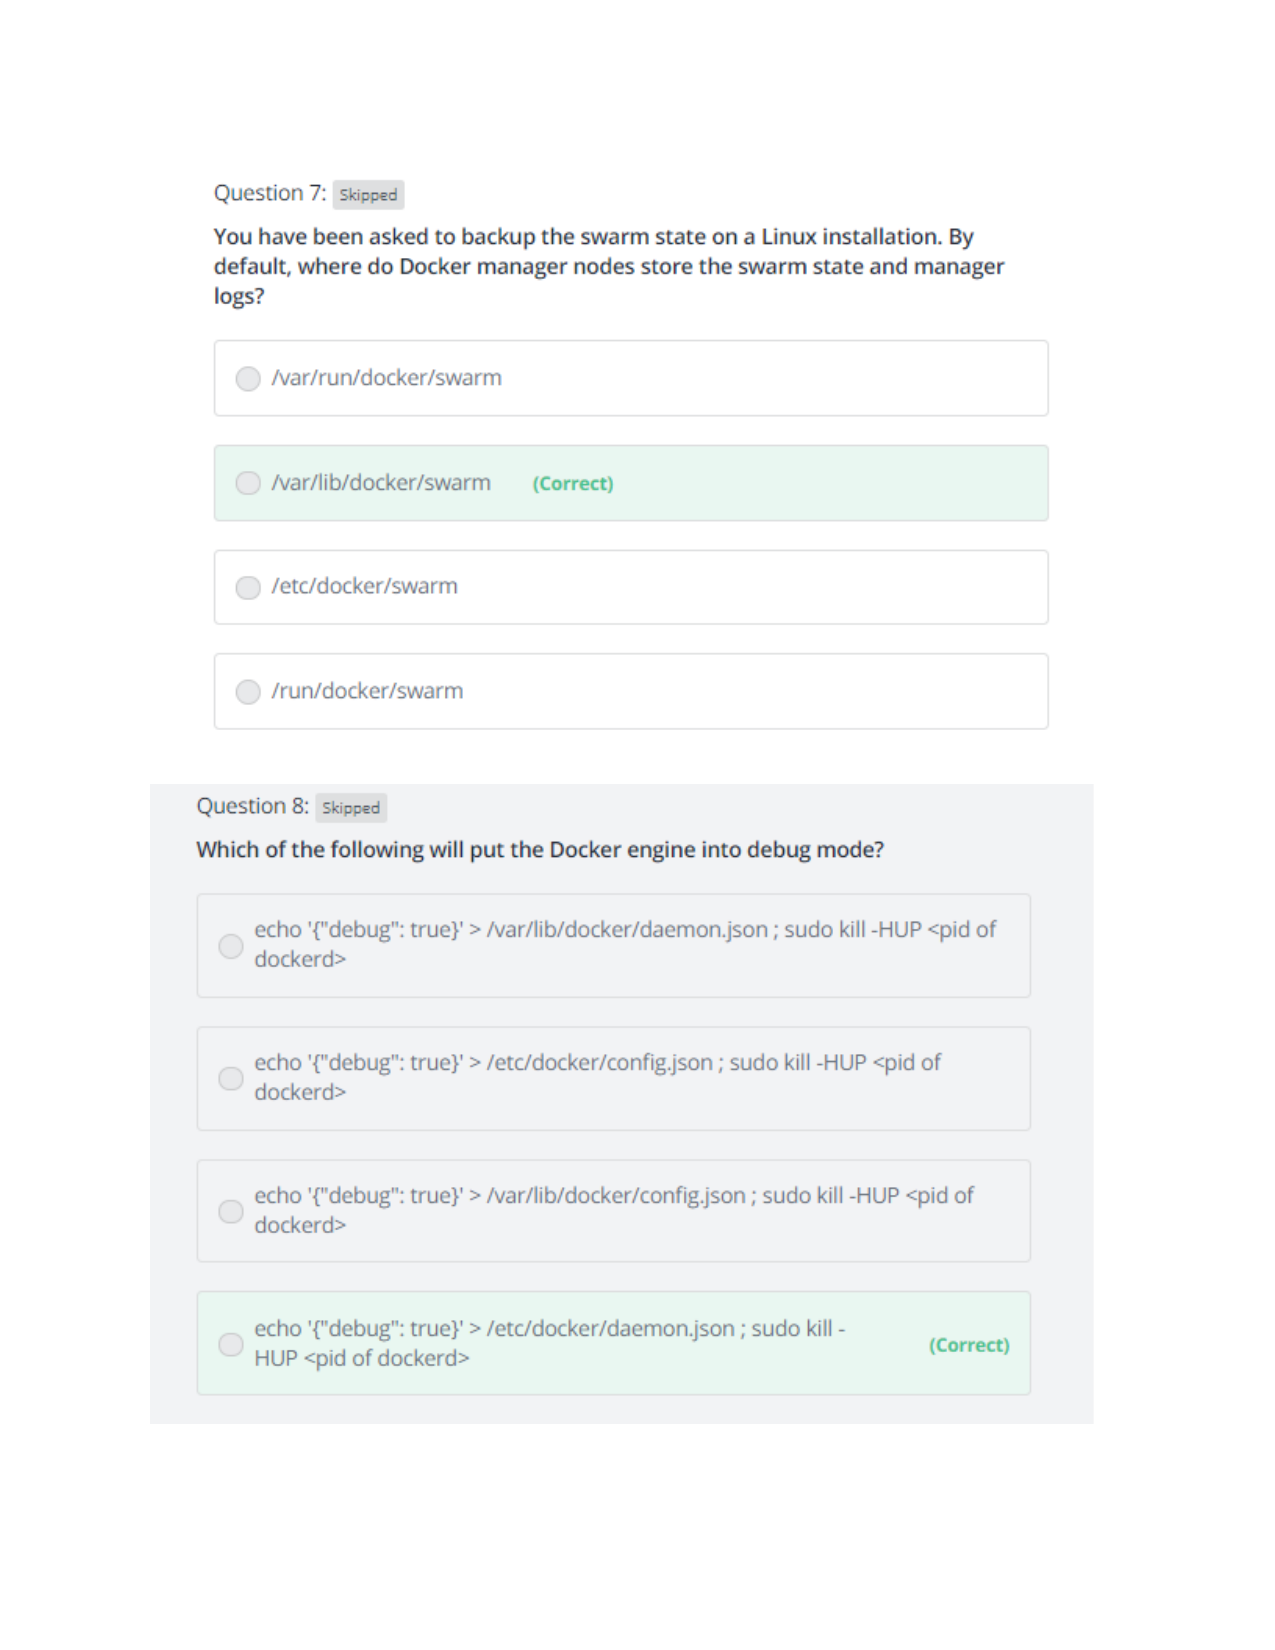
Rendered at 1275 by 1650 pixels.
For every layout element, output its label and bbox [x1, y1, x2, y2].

picture [150, 150, 1103, 766]
picture [150, 784, 1094, 1424]
